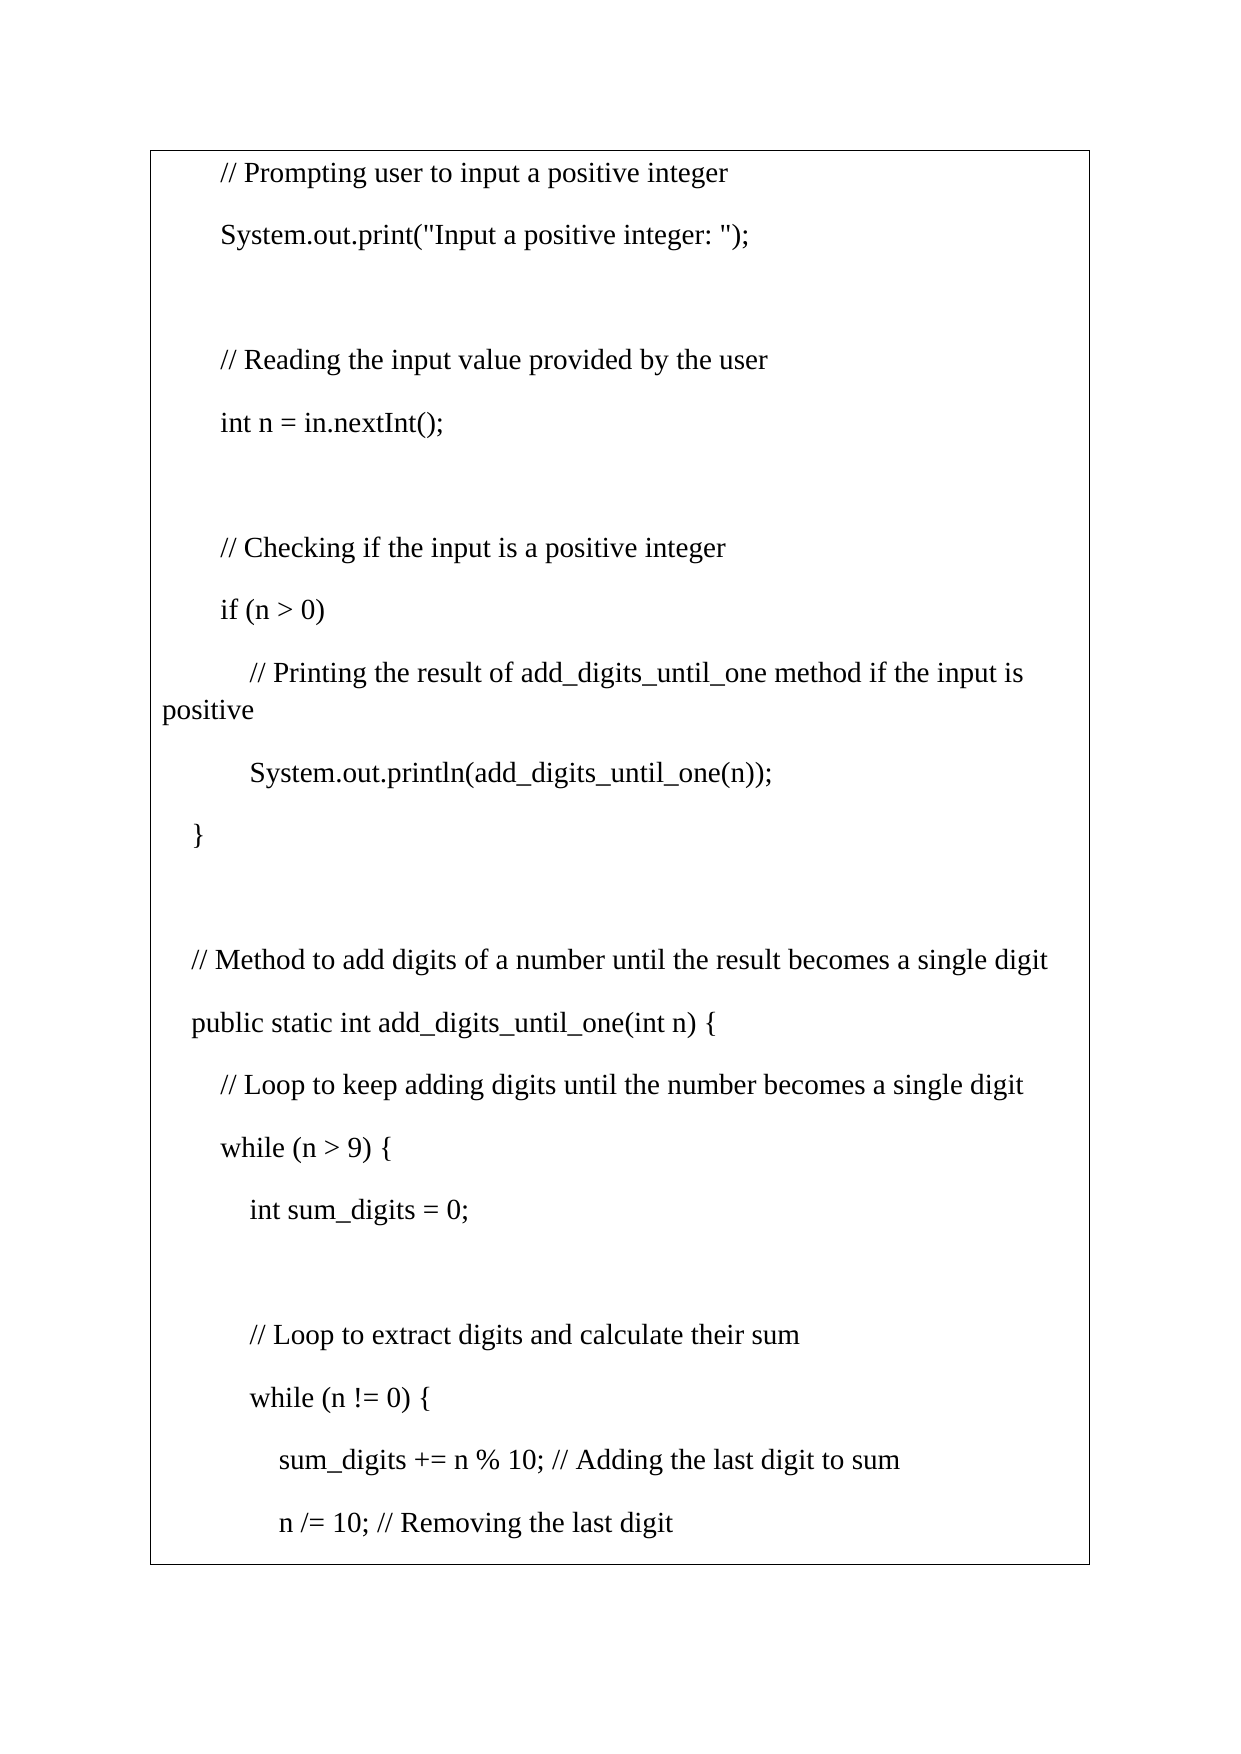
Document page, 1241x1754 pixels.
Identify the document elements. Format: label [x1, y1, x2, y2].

table_header [151, 151, 1089, 1563]
